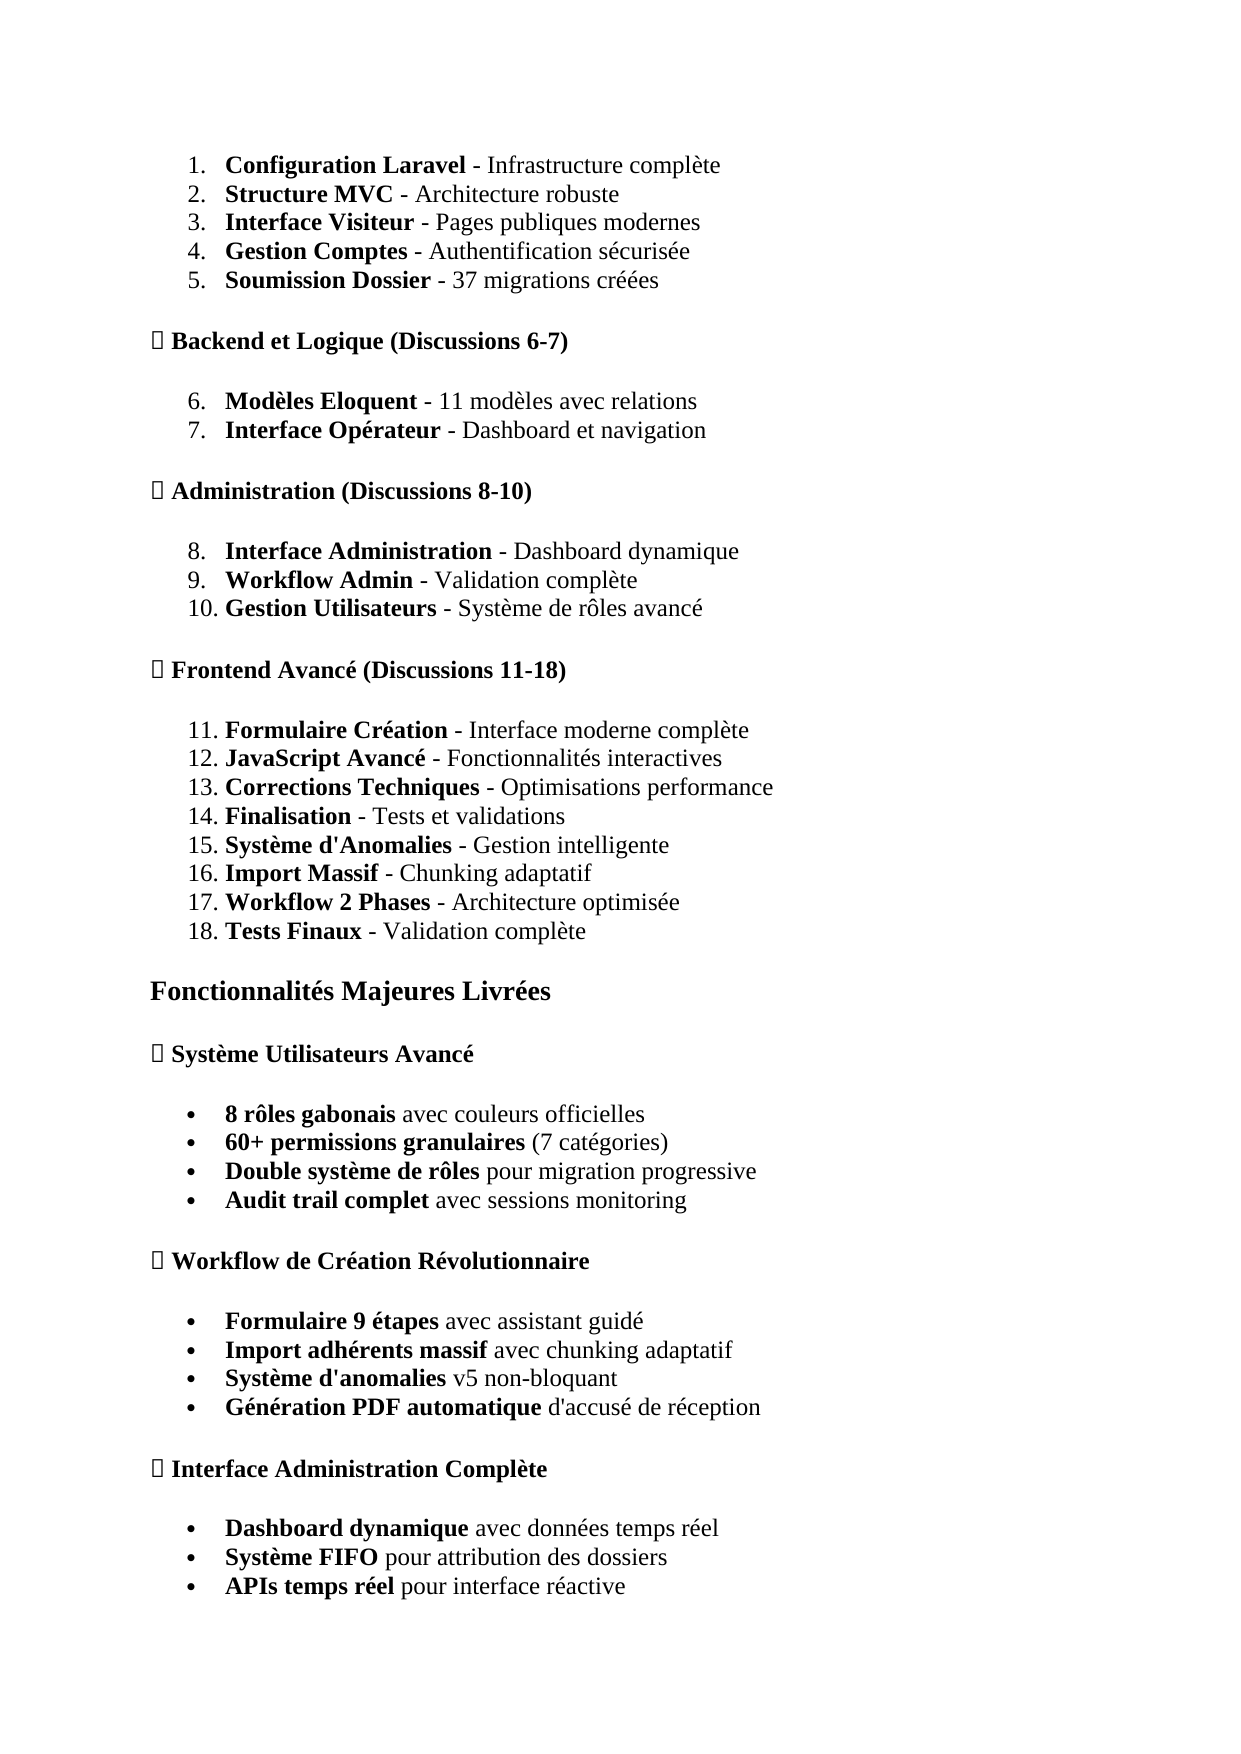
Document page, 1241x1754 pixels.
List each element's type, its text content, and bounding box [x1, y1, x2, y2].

list Configuration Laravel - Infrastructure complète [187, 150, 1090, 179]
list Workflow Admin - Validation complète [187, 565, 1090, 593]
list Workflow 2 Phases - Architecture optimisée [187, 887, 1090, 916]
list Audit trail complet avec sessions monitoring [187, 1185, 1090, 1214]
text Fonctionnalités Majeures Livrées [150, 974, 1090, 1006]
list 8 rôles gabonais avec couleurs officielles [187, 1099, 1090, 1127]
text ✅ Frontend Avancé (Discussions 11-18) [150, 651, 1090, 686]
list 60+ permissions granulaires (7 catégories) [187, 1127, 1090, 1156]
list Double système de rôles pour migration progressive [187, 1156, 1090, 1185]
text 🎯 Système Utilisateurs Avancé [150, 1035, 1090, 1069]
list Génération PDF automatique d'accusé de réception [187, 1392, 1090, 1421]
list Dashboard dynamique avec données temps réel [187, 1513, 1090, 1542]
list Gestion Comptes - Authentification sécurisée [187, 236, 1090, 265]
list Formulaire Création - Interface moderne complète [187, 715, 1090, 743]
list APIs temps réel pour interface réactive [187, 1571, 1090, 1600]
list Système d'Anomalies - Gestion intelligente [187, 830, 1090, 858]
list Finalisation - Tests et validations [187, 801, 1090, 830]
list Import adhérents massif avec chunking adaptatif [187, 1335, 1090, 1363]
list Tests Finaux - Validation complète [187, 916, 1090, 945]
text ✅ Administration (Discussions 8-10) [150, 473, 1090, 507]
list Gestion Utilisateurs - Système de rôles avancé [187, 593, 1090, 622]
list Interface Visiteur - Pages publiques modernes [187, 207, 1090, 236]
list Système d'anomalies v5 non-bloquant [187, 1363, 1090, 1392]
list Structure MVC - Architecture robuste [187, 179, 1090, 207]
text ✅ Backend et Logique (Discussions 6-7) [150, 323, 1090, 357]
list Import Massif - Chunking adaptatif [187, 858, 1090, 887]
list Interface Administration - Dashboard dynamique [187, 536, 1090, 565]
list Système FIFO pour attribution des dossiers [187, 1542, 1090, 1571]
list Corrections Techniques - Optimisations performance [187, 772, 1090, 801]
list Formulaire 9 étapes avec assistant guidé [187, 1306, 1090, 1335]
list Soumission Dossier - 37 migrations créées [187, 265, 1090, 294]
text 🎯 Workflow de Création Révolutionnaire [150, 1243, 1090, 1277]
list JavaScript Avancé - Fonctionnalités interactives [187, 743, 1090, 772]
text 🎯 Interface Administration Complète [150, 1450, 1090, 1484]
list Modèles Eloquent - 11 modèles avec relations [187, 386, 1090, 415]
list Interface Opérateur - Dashboard et navigation [187, 415, 1090, 444]
